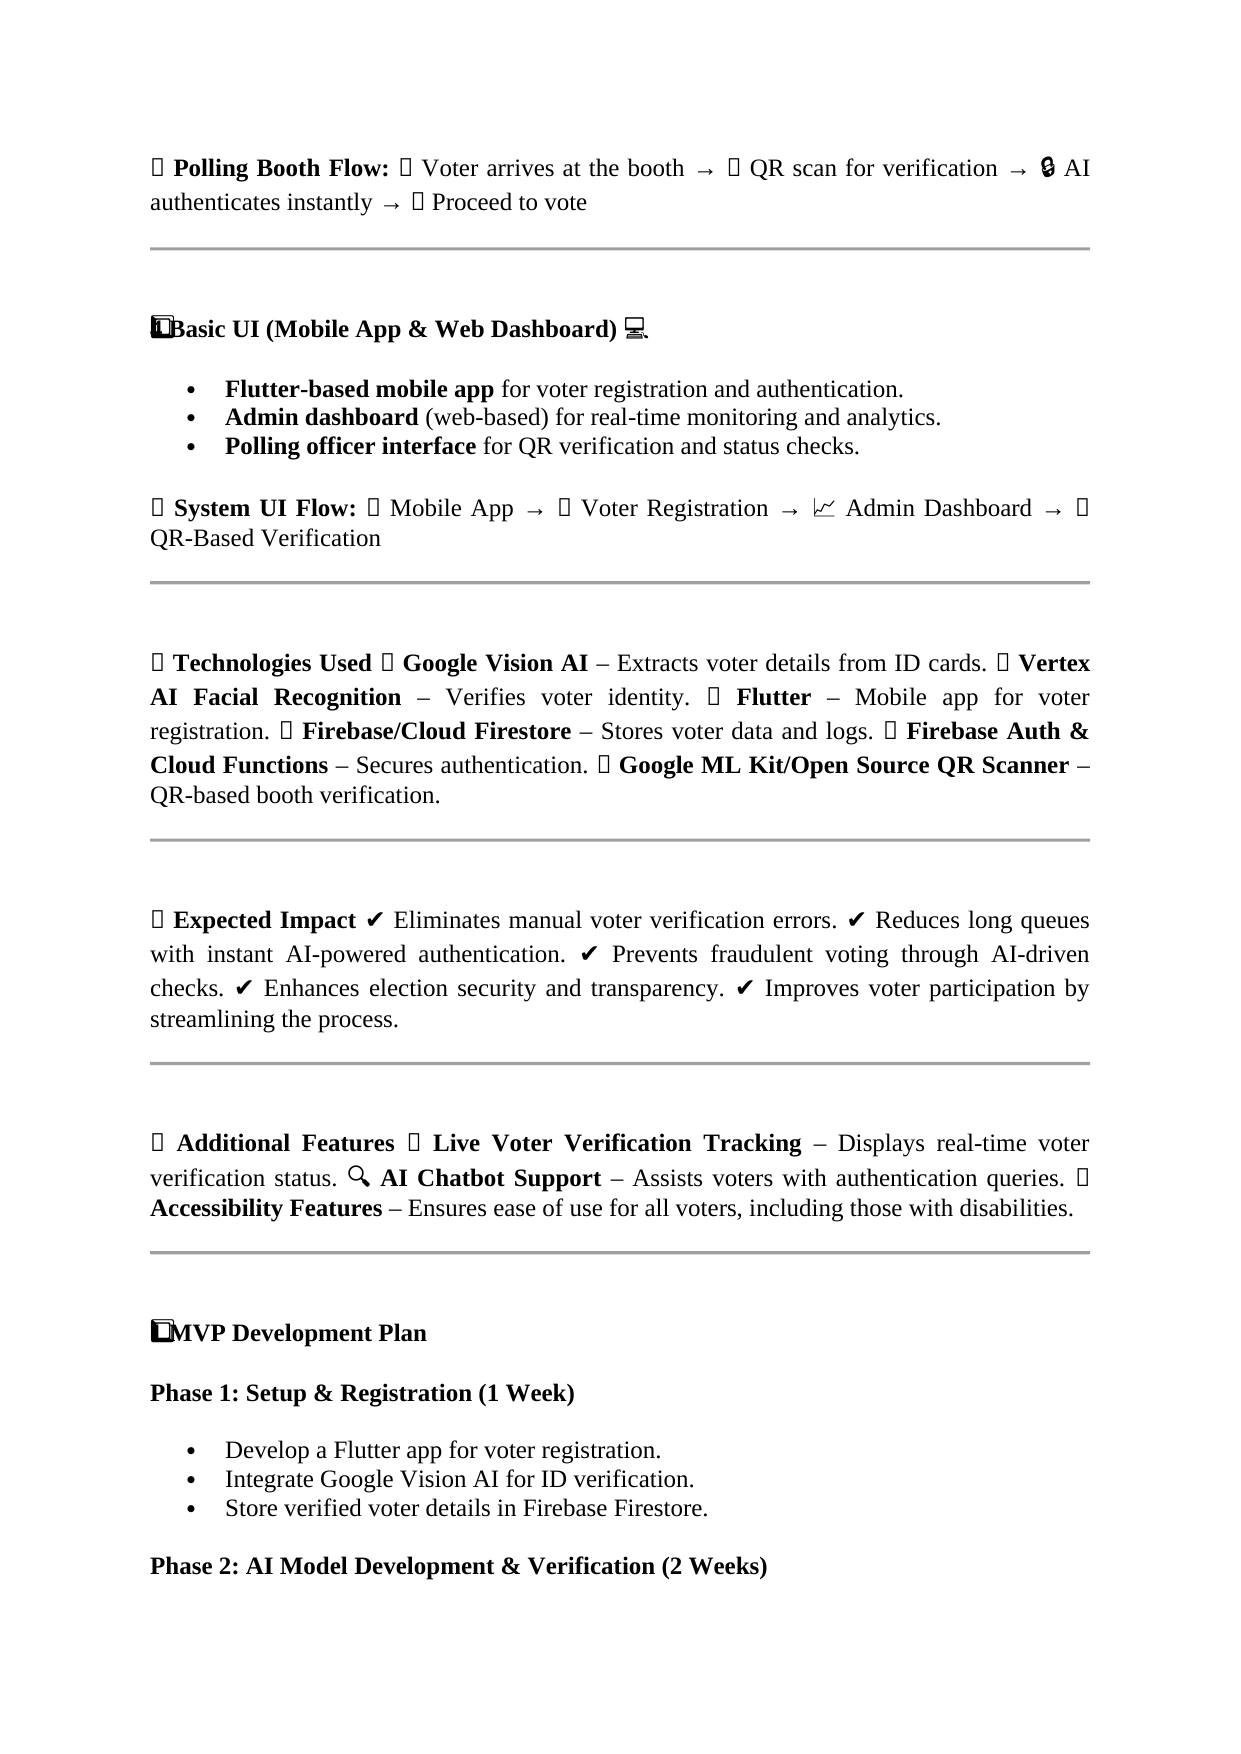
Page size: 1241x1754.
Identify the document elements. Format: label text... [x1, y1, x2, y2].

list Develop a Flutter app for voter registration. [187, 1436, 1090, 1464]
text 🔹 Technologies Used ✅ Google Vision AI – Extracts voter details from ID cards. ✅ Vertex AI Facial Recognition – Verifies voter identity. ✅ Flutter – Mobile app for voter registration. ✅ Firebase/Cloud Firestore – Stores voter data and logs. ✅ Firebase Auth & Cloud Functions – Secures authentication. ✅ Google ML Kit/Open Source QR Scanner – QR-based booth verification. [150, 644, 1090, 809]
text Phase 2: AI Model Development & Verification (2 Weeks) [150, 1551, 1090, 1580]
list Polling officer interface for QR verification and status checks. [187, 431, 1090, 460]
list Flutter-based mobile app for voter registration and authentication. [187, 374, 1090, 402]
text 4️⃣ Basic UI (Mobile App & Web Dashboard) 💻 [150, 311, 1090, 344]
text 🔹 Additional Features 🎯 Live Voter Verification Tracking – Displays real-time voter verification status. 🔍 AI Chatbot Support – Assists voters with authentication queries. 🌟 Accessibility Features – Ensures ease of use for all voters, including those with disabilities. [150, 1125, 1090, 1222]
text 🚀 System UI Flow: 📲 Mobile App → 💡 Voter Registration → 📈 Admin Dashboard → 📱 QR-Based Verification [150, 489, 1090, 552]
list Store verified voter details in Firebase Firestore. [187, 1493, 1090, 1522]
list Integrate Google Vision AI for ID verification. [187, 1464, 1090, 1493]
list Admin dashboard (web-based) for real-time monitoring and analytics. [187, 402, 1090, 431]
text 🔹 Expected Impact ✔ Eliminates manual voter verification errors. ✔ Reduces long queues with instant AI-powered authentication. ✔ Prevents fraudulent voting through AI-driven checks. ✔ Enhances election security and transparency. ✔ Improves voter participation by streamlining the process. [150, 902, 1090, 1033]
text 🚀 Polling Booth Flow: 👤 Voter arrives at the booth → 🌟 QR scan for verification → 🔒 AI authenticates instantly → 🌟 Proceed to vote [150, 150, 1090, 218]
text 1️⃣ MVP Development Plan [150, 1314, 1090, 1348]
text Phase 1: Setup & Registration (1 Week) [150, 1378, 1090, 1406]
